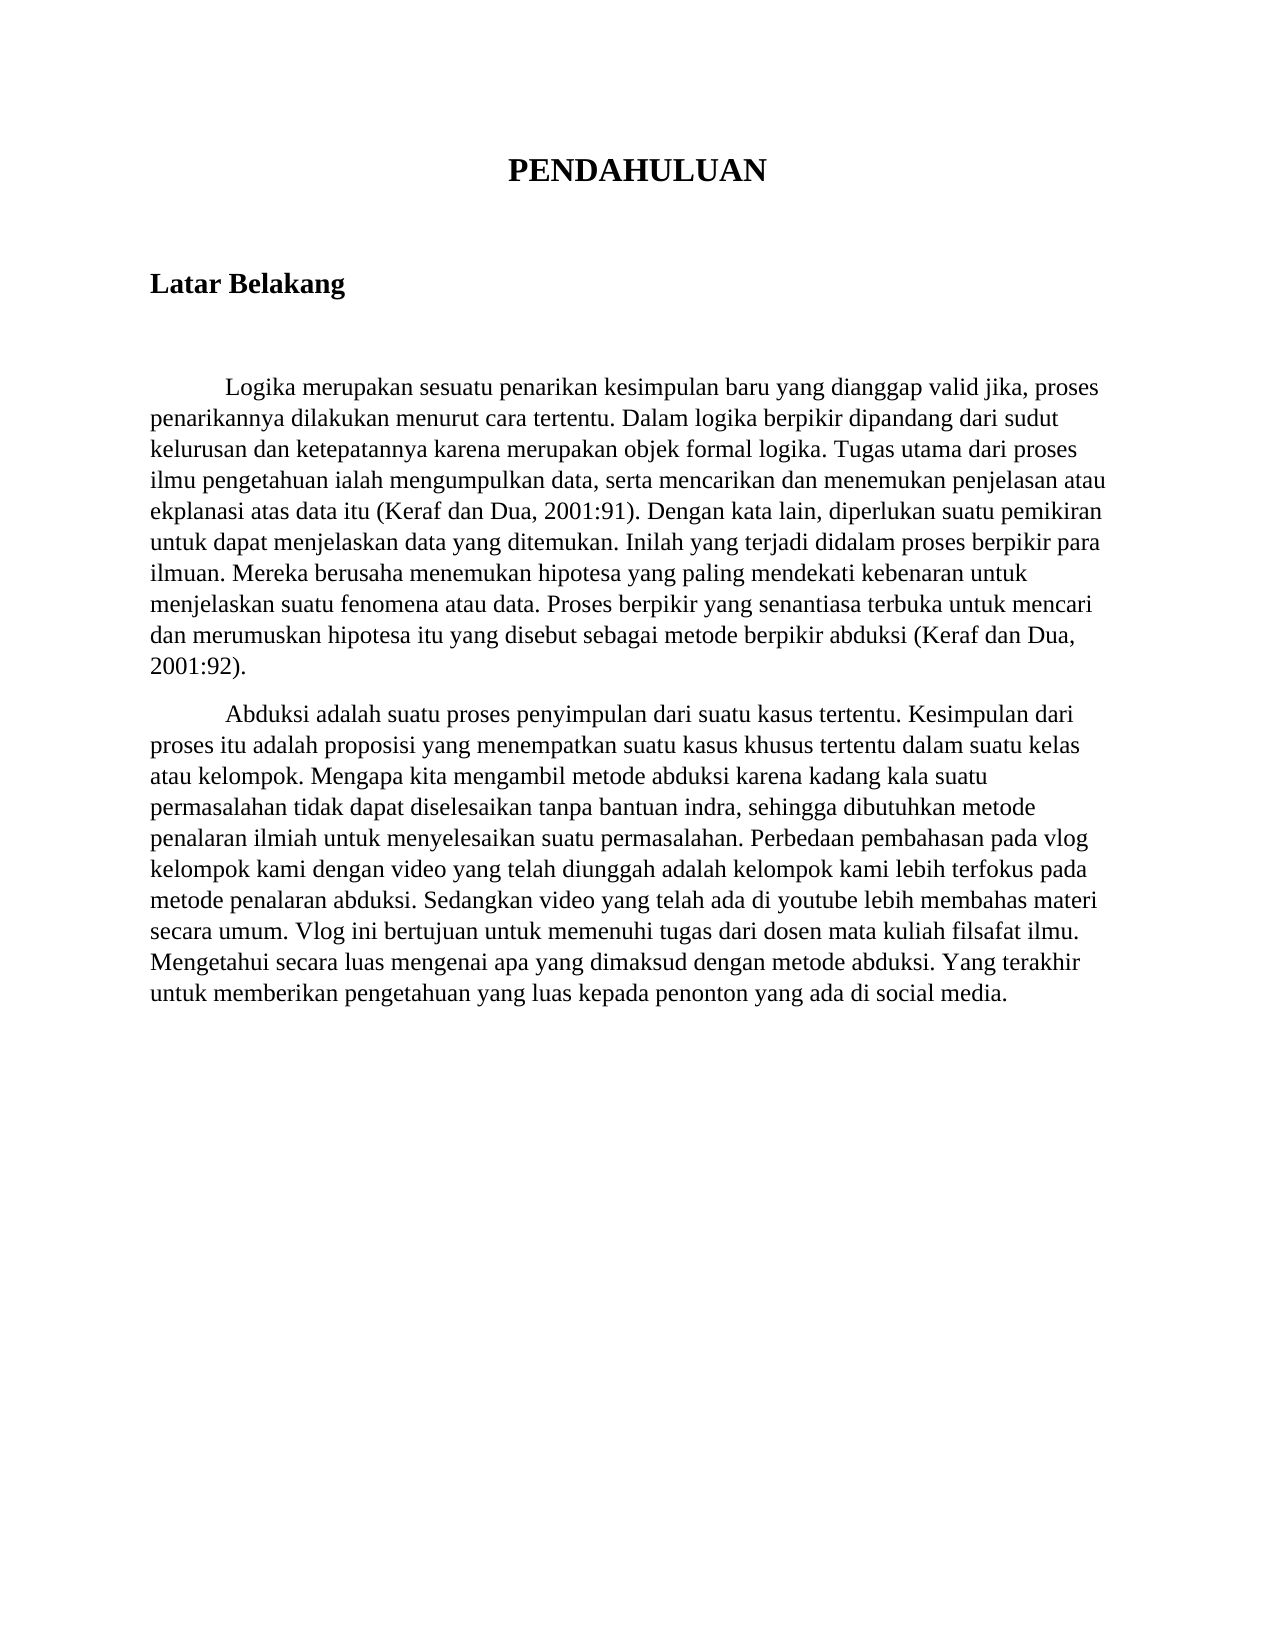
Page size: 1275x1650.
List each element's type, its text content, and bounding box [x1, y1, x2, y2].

text Abduksi adalah suatu proses penyimpulan dari suatu kasus tertentu. Kesimpulan dari proses itu adalah proposisi yang menempatkan suatu kasus khusus tertentu dalam suatu kelas atau kelompok. Mengapa kita mengambil metode abduksi karena kadang kala suatu permasalahan tidak dapat diselesaikan tanpa bantuan indra, sehingga dibutuhkan metode penalaran ilmiah untuk menyelesaikan suatu permasalahan. Perbedaan pembahasan pada vlog kelompok kami dengan video yang telah diunggah adalah kelompok kami lebih terfokus pada metode penalaran abduksi. Sedangkan video yang telah ada di youtube lebih membahas materi secara umum. Vlog ini bertujuan untuk memenuhi tugas dari dosen mata kuliah filsafat ilmu. Mengetahui secara luas mengenai apa yang dimaksud dengan metode abduksi. Yang terakhir untuk memberikan pengetahuan yang luas kepada penonton yang ada di social media. [150, 699, 1125, 1007]
text PENDAHULUAN [150, 150, 1125, 188]
text Latar Belakang [150, 266, 1125, 299]
text Logika merupakan sesuatu penarikan kesimpulan baru yang dianggap valid jika, proses penarikannya dilakukan menurut cara tertentu. Dalam logika berpikir dipandang dari sudut kelurusan dan ketepatannya karena merupakan objek formal logika. Tugas utama dari proses ilmu pengetahuan ialah mengumpulkan data, serta mencarikan dan menemukan penjelasan atau ekplanasi atas data itu (Keraf dan Dua, 2001:91). Dengan kata lain, diperlukan suatu pemikiran untuk dapat menjelaskan data yang ditemukan. Inilah yang terjadi didalam proses berpikir para ilmuan. Mereka berusaha menemukan hipotesa yang paling mendekati kebenaran untuk menjelaskan suatu fenomena atau data. Proses berpikir yang senantiasa terbuka untuk mencari dan merumuskan hipotesa itu yang disebut sebagai metode berpikir abduksi (Keraf dan Dua, 2001:92). [150, 372, 1125, 680]
